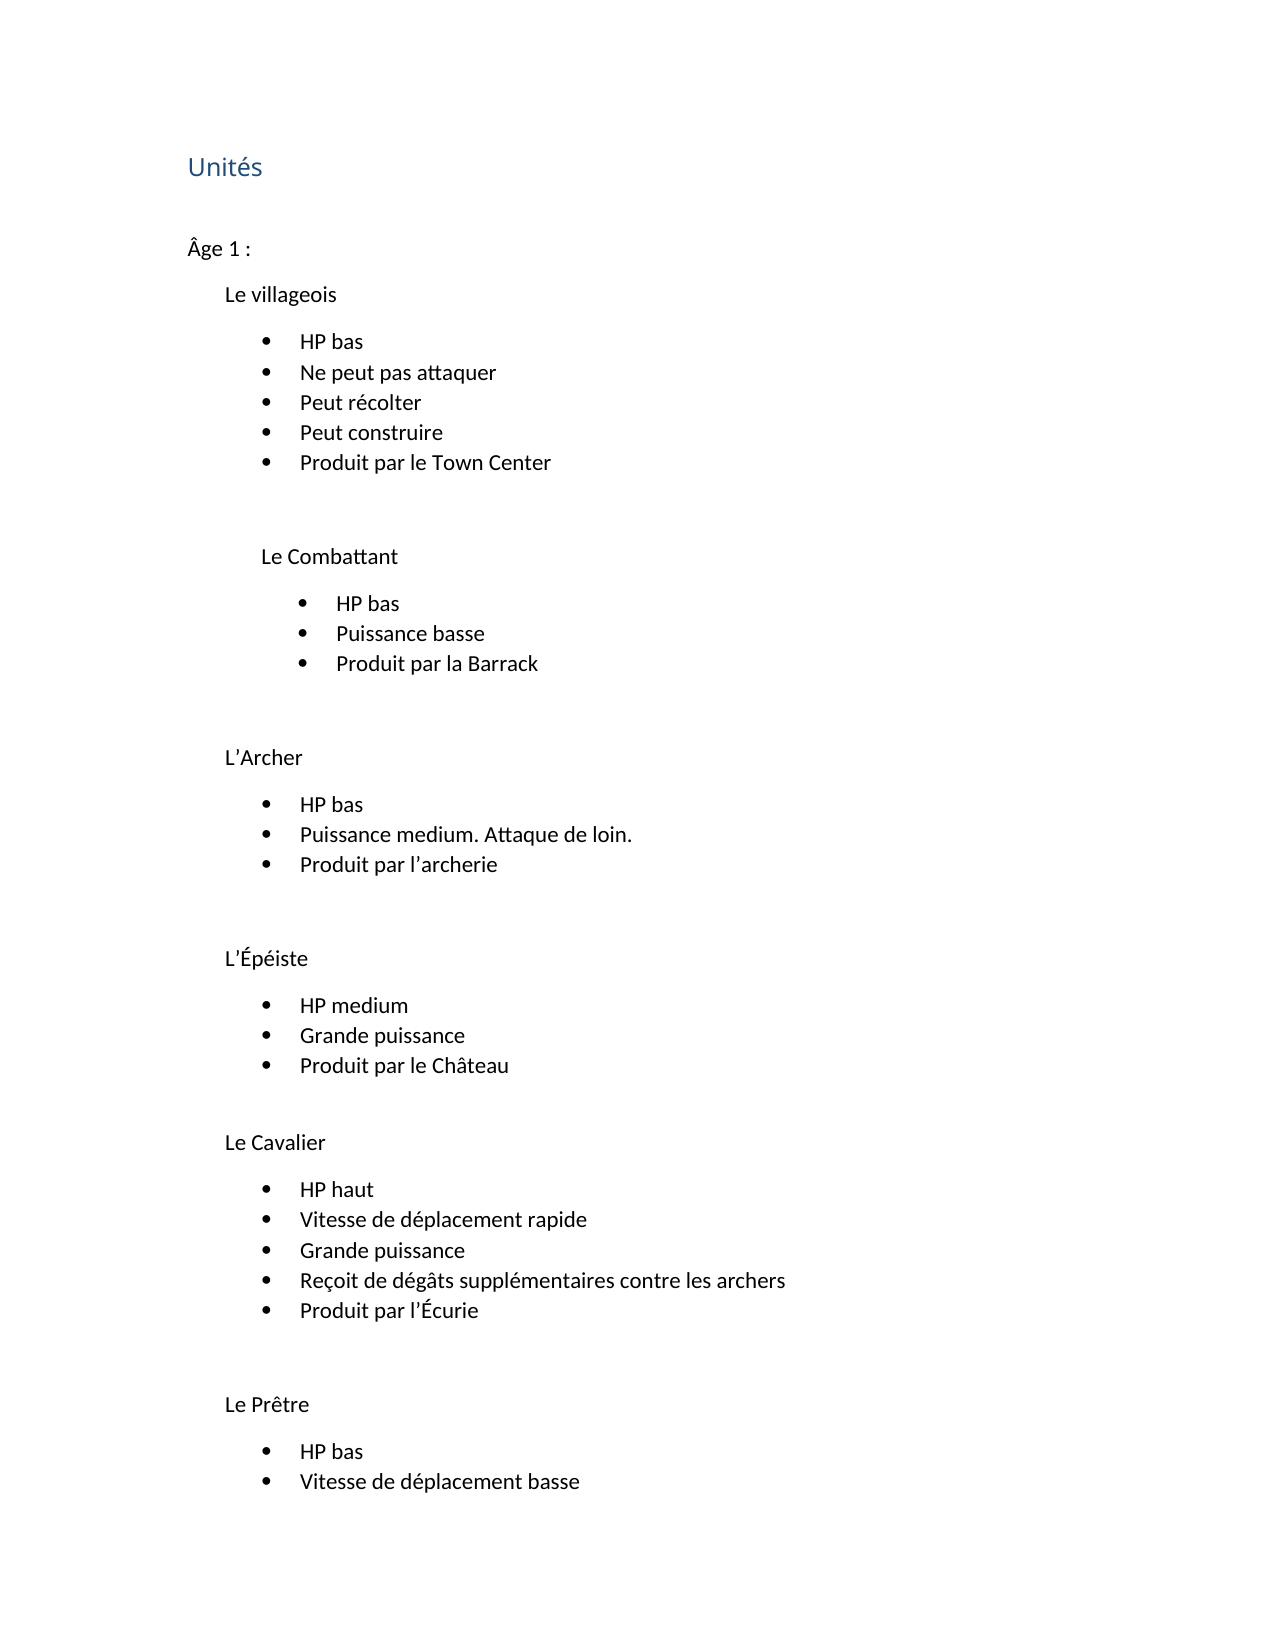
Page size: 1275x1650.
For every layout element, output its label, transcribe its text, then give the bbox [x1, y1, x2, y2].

list Reçoit de dégâts supplémentaires contre les archers [262, 1266, 1087, 1294]
list HP bas [262, 790, 1087, 818]
list Puissance basse [299, 619, 1087, 647]
subtitle Unités [187, 150, 1087, 184]
list HP bas [299, 589, 1087, 617]
list Grande puissance [262, 1236, 1087, 1264]
text Le Prêtre [225, 1390, 1087, 1418]
list HP bas [262, 1437, 1087, 1465]
text Le Cavalier [225, 1128, 1087, 1156]
text Le villageois [225, 281, 1087, 308]
list Produit par le Château [262, 1051, 1087, 1079]
text Âge 1 : [187, 234, 1087, 262]
list HP haut [262, 1175, 1087, 1203]
text L’Archer [225, 743, 1087, 771]
list Produit par l’Écurie [262, 1296, 1087, 1324]
list Produit par le Town Center [262, 448, 1087, 476]
list Peut construire [262, 418, 1087, 446]
list HP bas [262, 327, 1087, 355]
list Peut récolter [262, 388, 1087, 416]
list Grande puissance [262, 1021, 1087, 1049]
text L’Épéiste [225, 944, 1087, 972]
list Ne peut pas attaquer [262, 358, 1087, 386]
list Produit par l’archerie [262, 850, 1087, 878]
list Vitesse de déplacement rapide [262, 1206, 1087, 1233]
list Produit par la Barrack [299, 649, 1087, 677]
list HP medium [262, 991, 1087, 1019]
list Puissance medium. Attaque de loin. [262, 820, 1087, 848]
list Vitesse de déplacement basse [262, 1467, 1087, 1495]
text Le Combattant [187, 542, 1087, 570]
